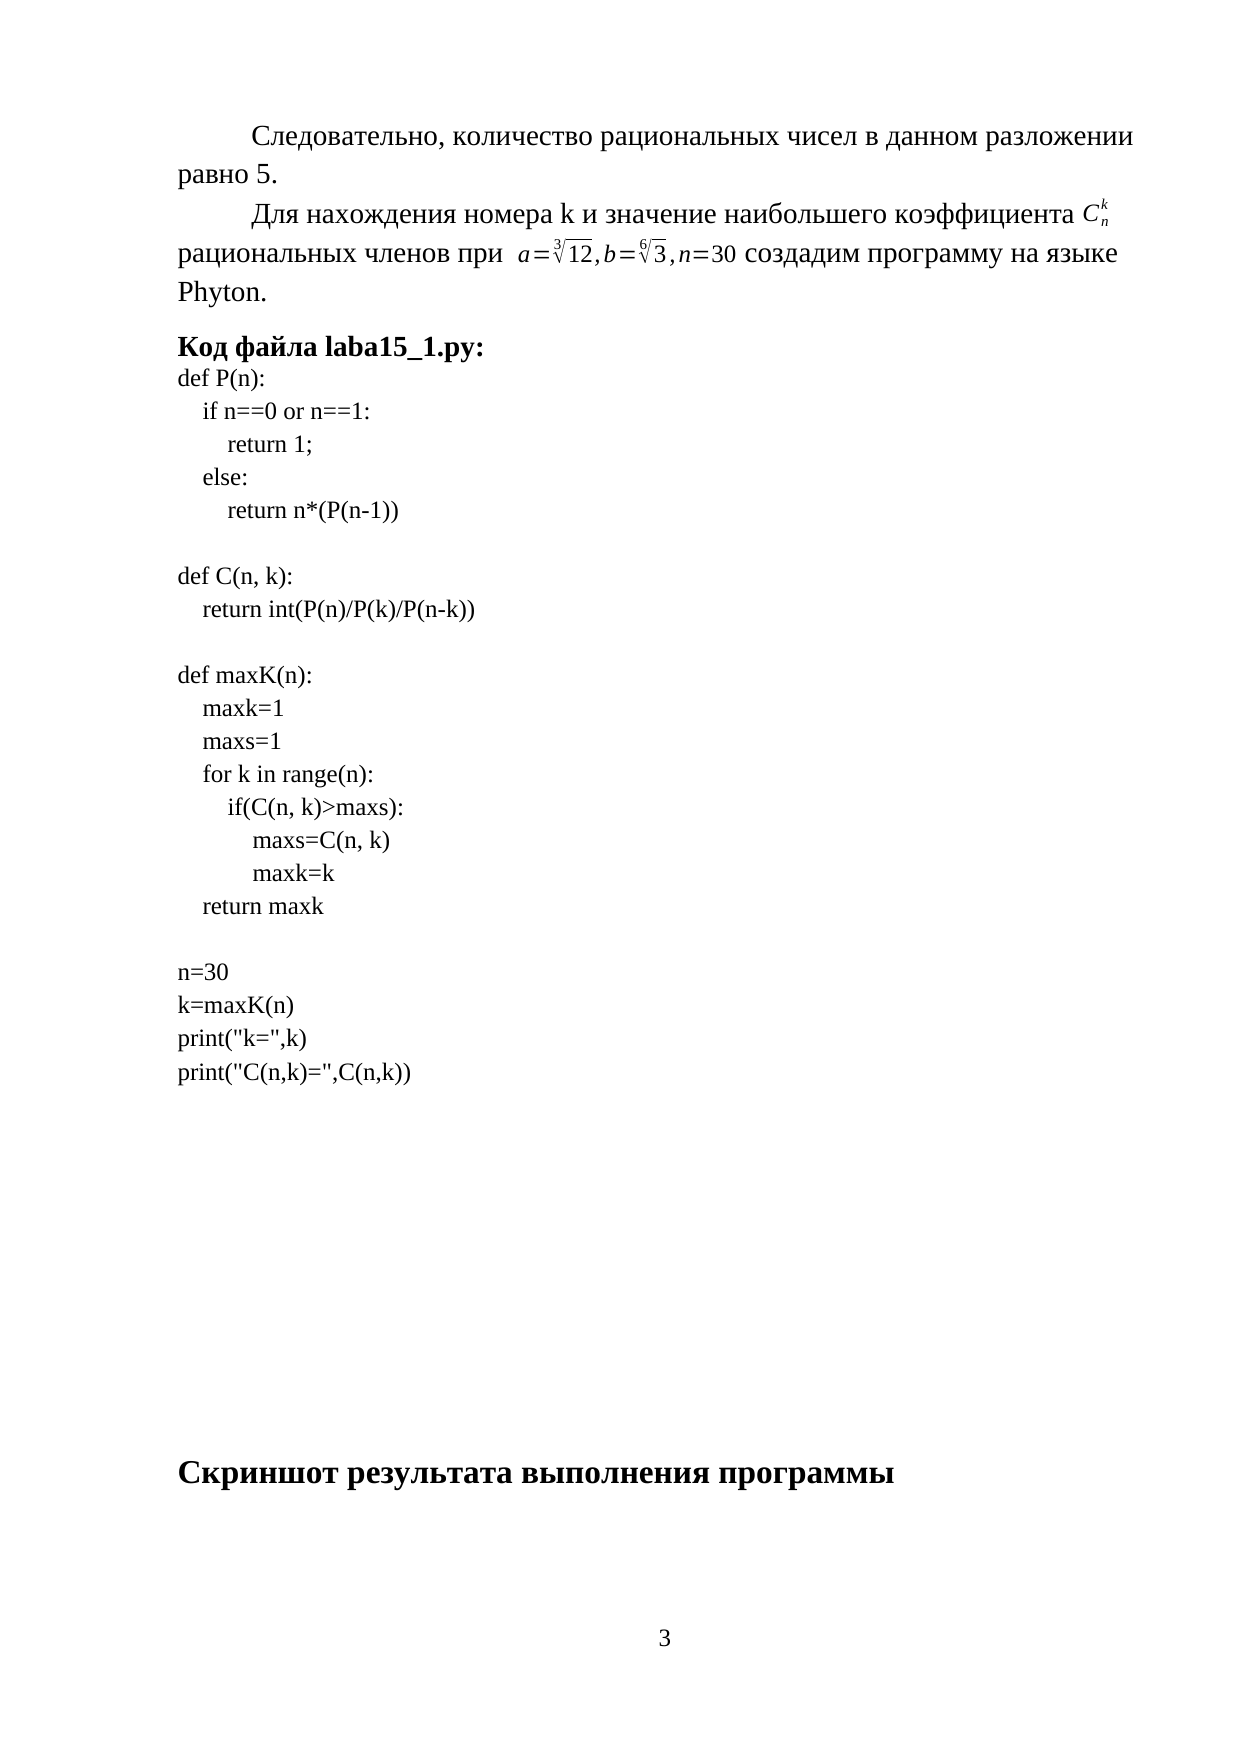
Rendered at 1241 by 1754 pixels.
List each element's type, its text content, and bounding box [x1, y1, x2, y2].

text else: [177, 462, 1152, 491]
text Для нахождения номера k и значение наибольшего коэффициента рациональных членов при создадим программу на языке Phyton. [177, 195, 1152, 307]
text print("C(n,k)=",C(n,k)) [177, 1057, 1152, 1085]
text Скриншот результата выполнения программы [177, 1453, 1152, 1491]
text def C(n, k): [177, 561, 1152, 590]
text return maxk [177, 891, 1152, 920]
text maxs=C(n, k) [177, 825, 1152, 854]
text maxs=1 [177, 726, 1152, 755]
text n=30 [177, 957, 1152, 986]
text k=maxK(n) [177, 991, 1152, 1019]
text def maxK(n): [177, 660, 1152, 689]
text maxk=k [177, 858, 1152, 887]
text Следовательно, количество рациональных чисел в данном разложении равно 5. [177, 118, 1152, 190]
text return n*(P(n-1)) [177, 495, 1152, 524]
text def P(n): [177, 363, 1152, 392]
text for k in range(n): [177, 759, 1152, 788]
text return int(P(n)/P(k)/P(n-k)) [177, 594, 1152, 623]
text if n==0 or n==1: [177, 396, 1152, 425]
text print("k=",k) [177, 1023, 1152, 1052]
text return 1; [177, 429, 1152, 458]
text if(C(n, k)>maxs): [177, 792, 1152, 821]
text Код файла labа15_1.py: [177, 329, 1152, 363]
text maxk=1 [177, 693, 1152, 722]
